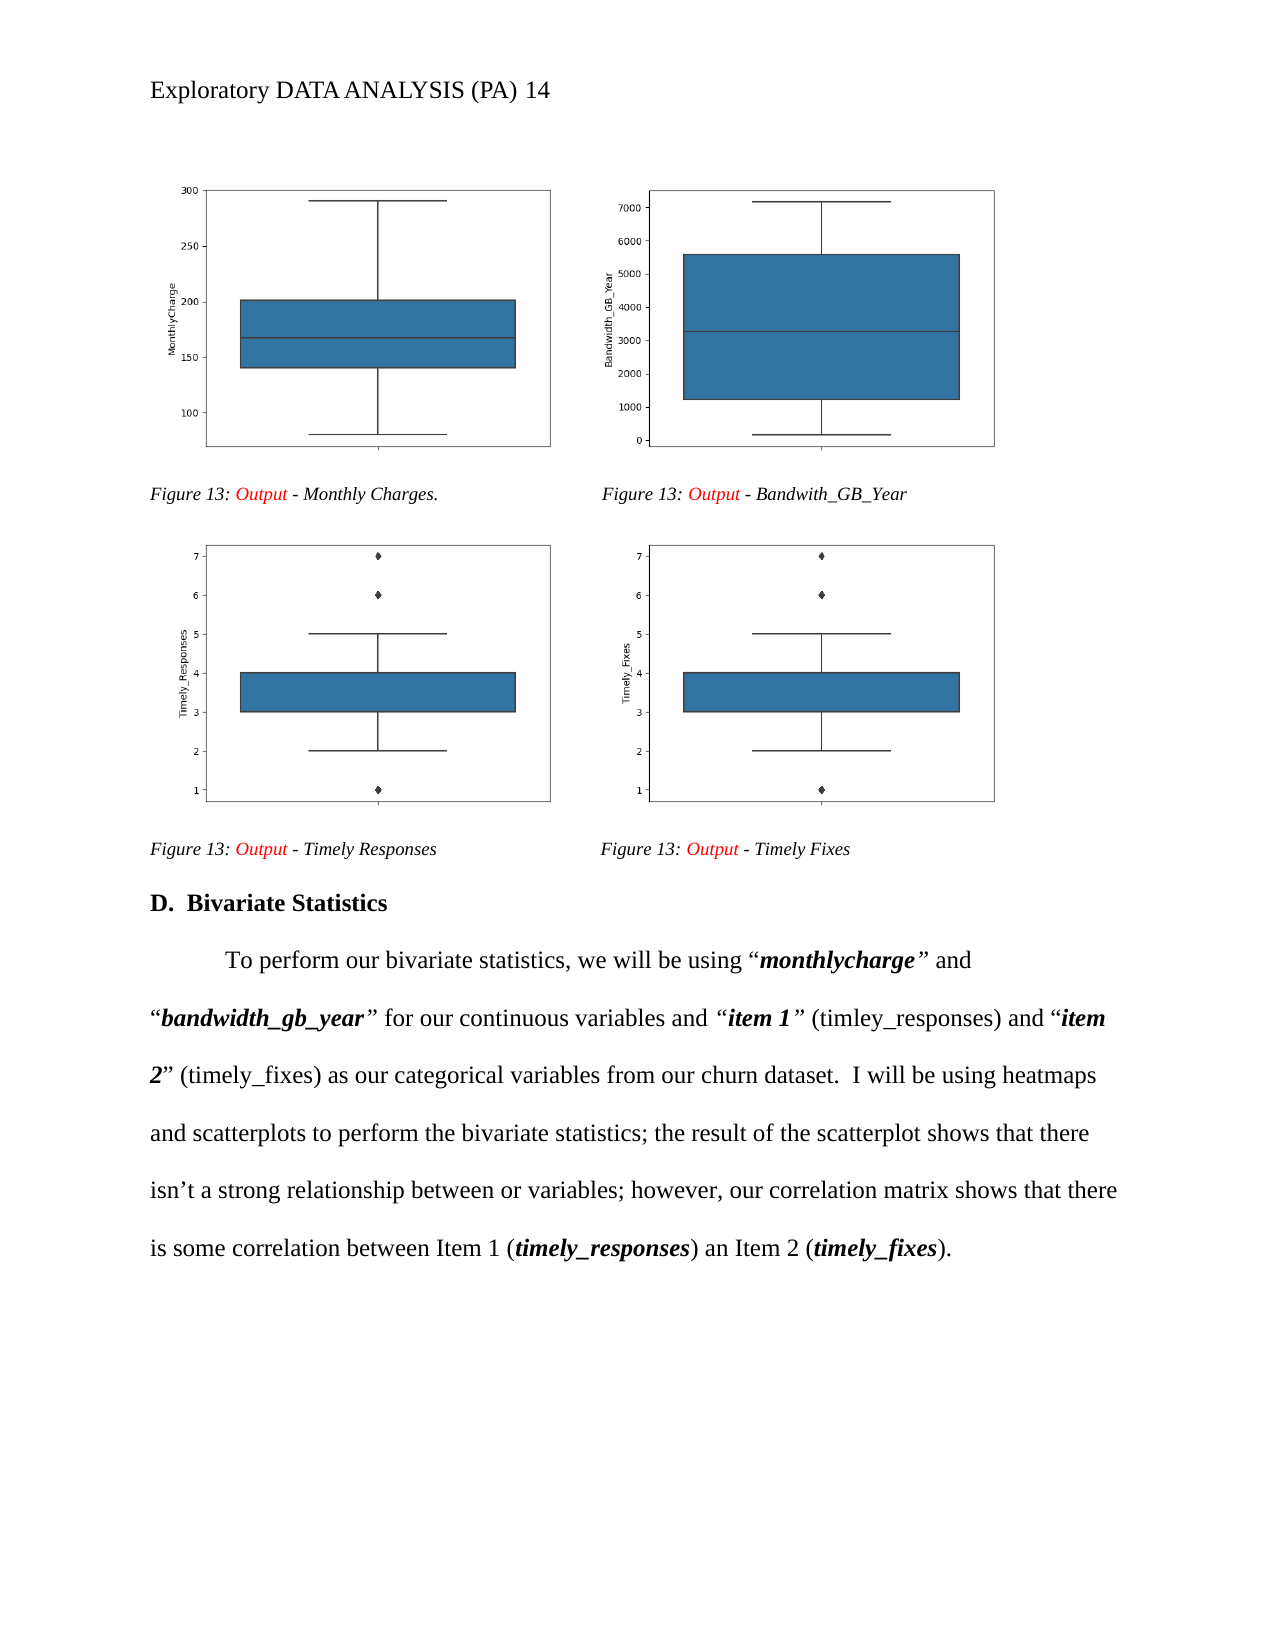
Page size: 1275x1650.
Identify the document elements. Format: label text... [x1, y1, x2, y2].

text Figure 13: Output - Timely Responses Figure 13: Output - Timely Fixes [150, 838, 1125, 859]
picture [150, 150, 1038, 483]
subtitle D. Bivariate Statistics [150, 888, 1125, 917]
text To perform our bivariate statistics, we will be using “monthlycharge” and “bandwidth_gb_year” for our continuous variables and “item 1” (timley_responses) and “item 2” (timely_fixes) as our categorical variables from our churn dataset. I will be using heatmaps and scatterplots to perform the bivariate statistics; the result of the scatterplot shows that there isn’t a strong relationship between or variables; however, our correlation matrix shows that there is some correlation between Item 1 (timely_responses) an Item 2 (timely_fixes). [150, 945, 1125, 1262]
text Figure 13: Output - Monthly Charges. Figure 13: Output - Bandwith_GB_Year [150, 483, 1125, 504]
picture [150, 504, 1038, 838]
